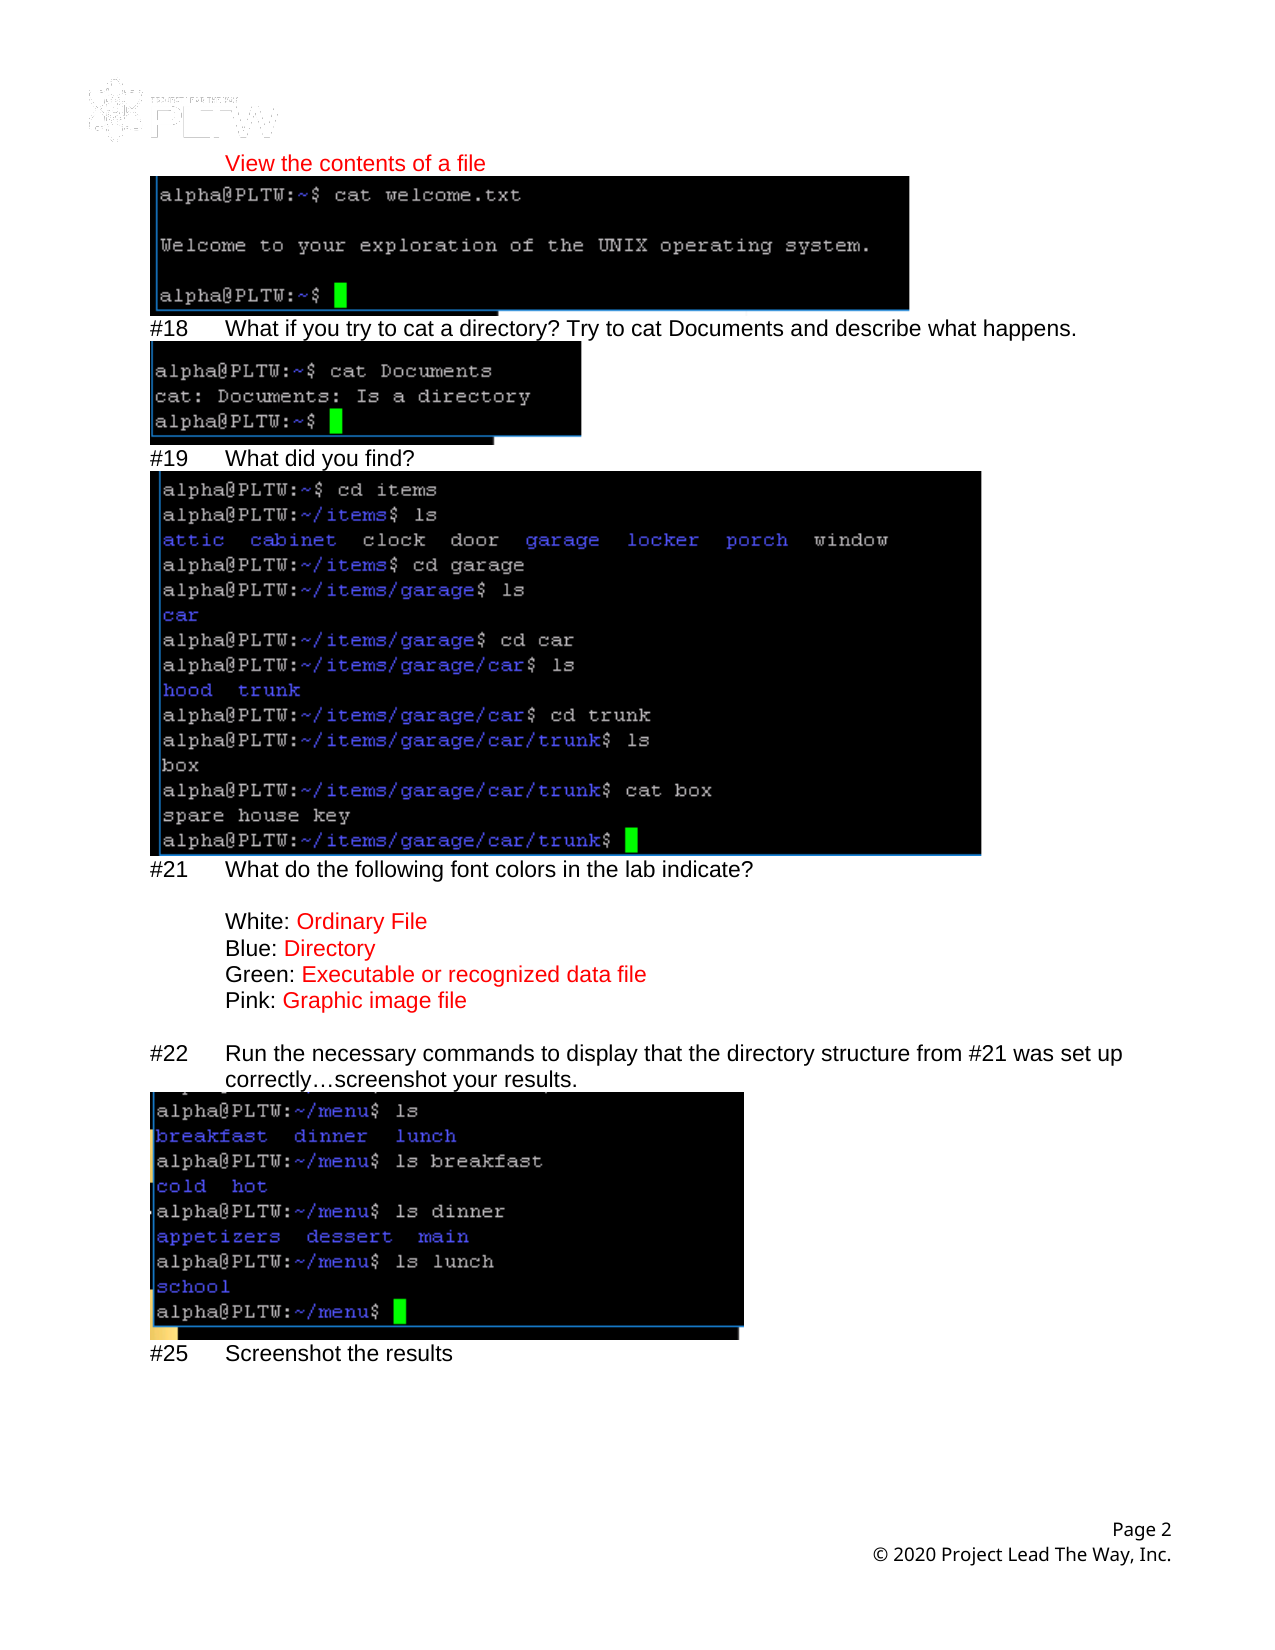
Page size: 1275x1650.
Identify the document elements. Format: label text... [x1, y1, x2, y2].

text View the contents of a file [150, 150, 1125, 176]
text #25 Screenshot the results [150, 1340, 1125, 1366]
text Blue: Directory [150, 935, 1125, 961]
text #21 What do the following font colors in the lab indicate? [150, 856, 1125, 882]
text #22 Run the necessary commands to display that the directory structure from #21 was set up correctly…screenshot your results. [150, 1040, 1125, 1093]
text Green: Executable or recognized data file [150, 961, 1125, 987]
text #18 What if you try to cat a directory? Try to cat Documents and describe what happens. [150, 315, 1125, 342]
text Pink: Graphic image file [150, 987, 1125, 1014]
picture [150, 471, 982, 856]
picture [150, 1092, 744, 1340]
text White: Ordinary File [150, 908, 1125, 935]
picture [87, 77, 279, 142]
picture [150, 176, 910, 316]
picture [150, 341, 582, 445]
text #19 What did you find? [150, 445, 1125, 471]
